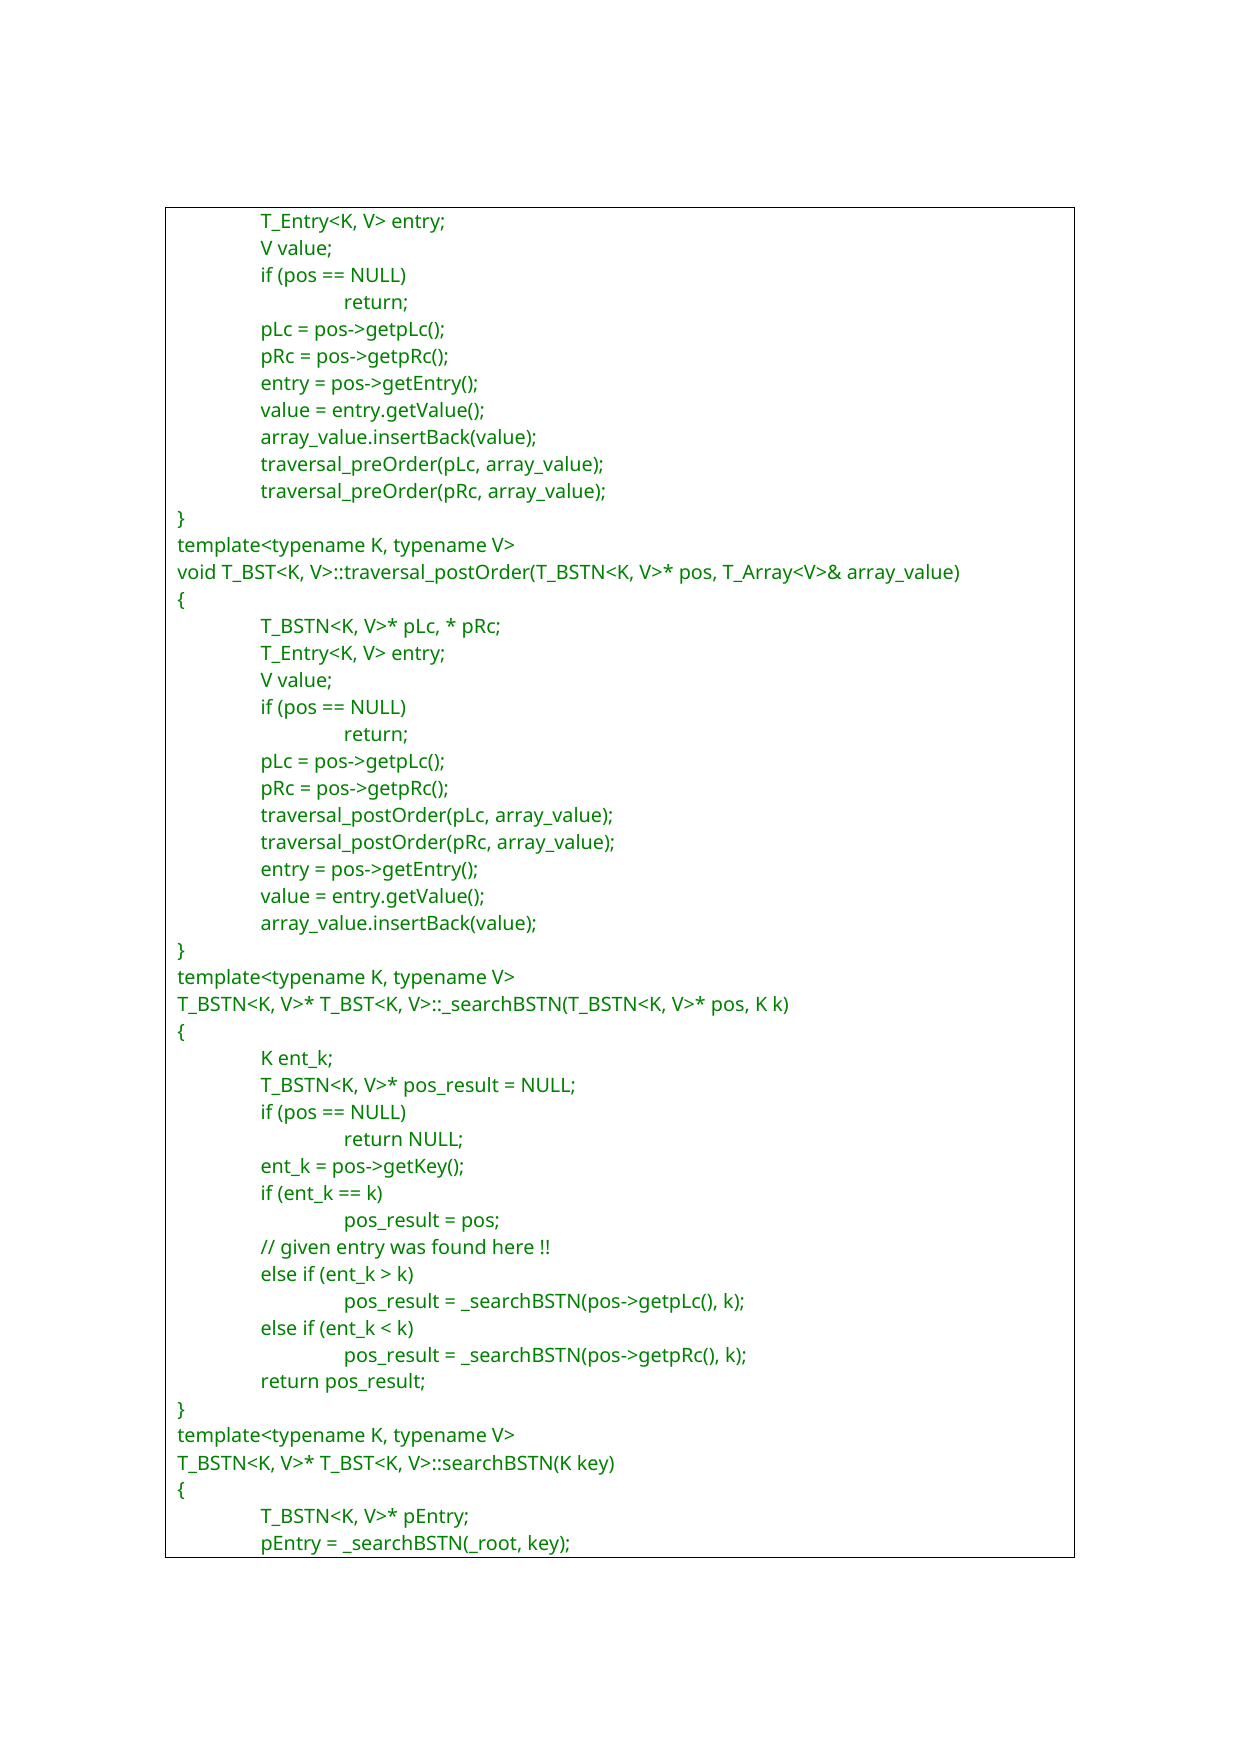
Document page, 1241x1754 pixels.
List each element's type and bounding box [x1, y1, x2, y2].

table_cell [166, 208, 1074, 1557]
